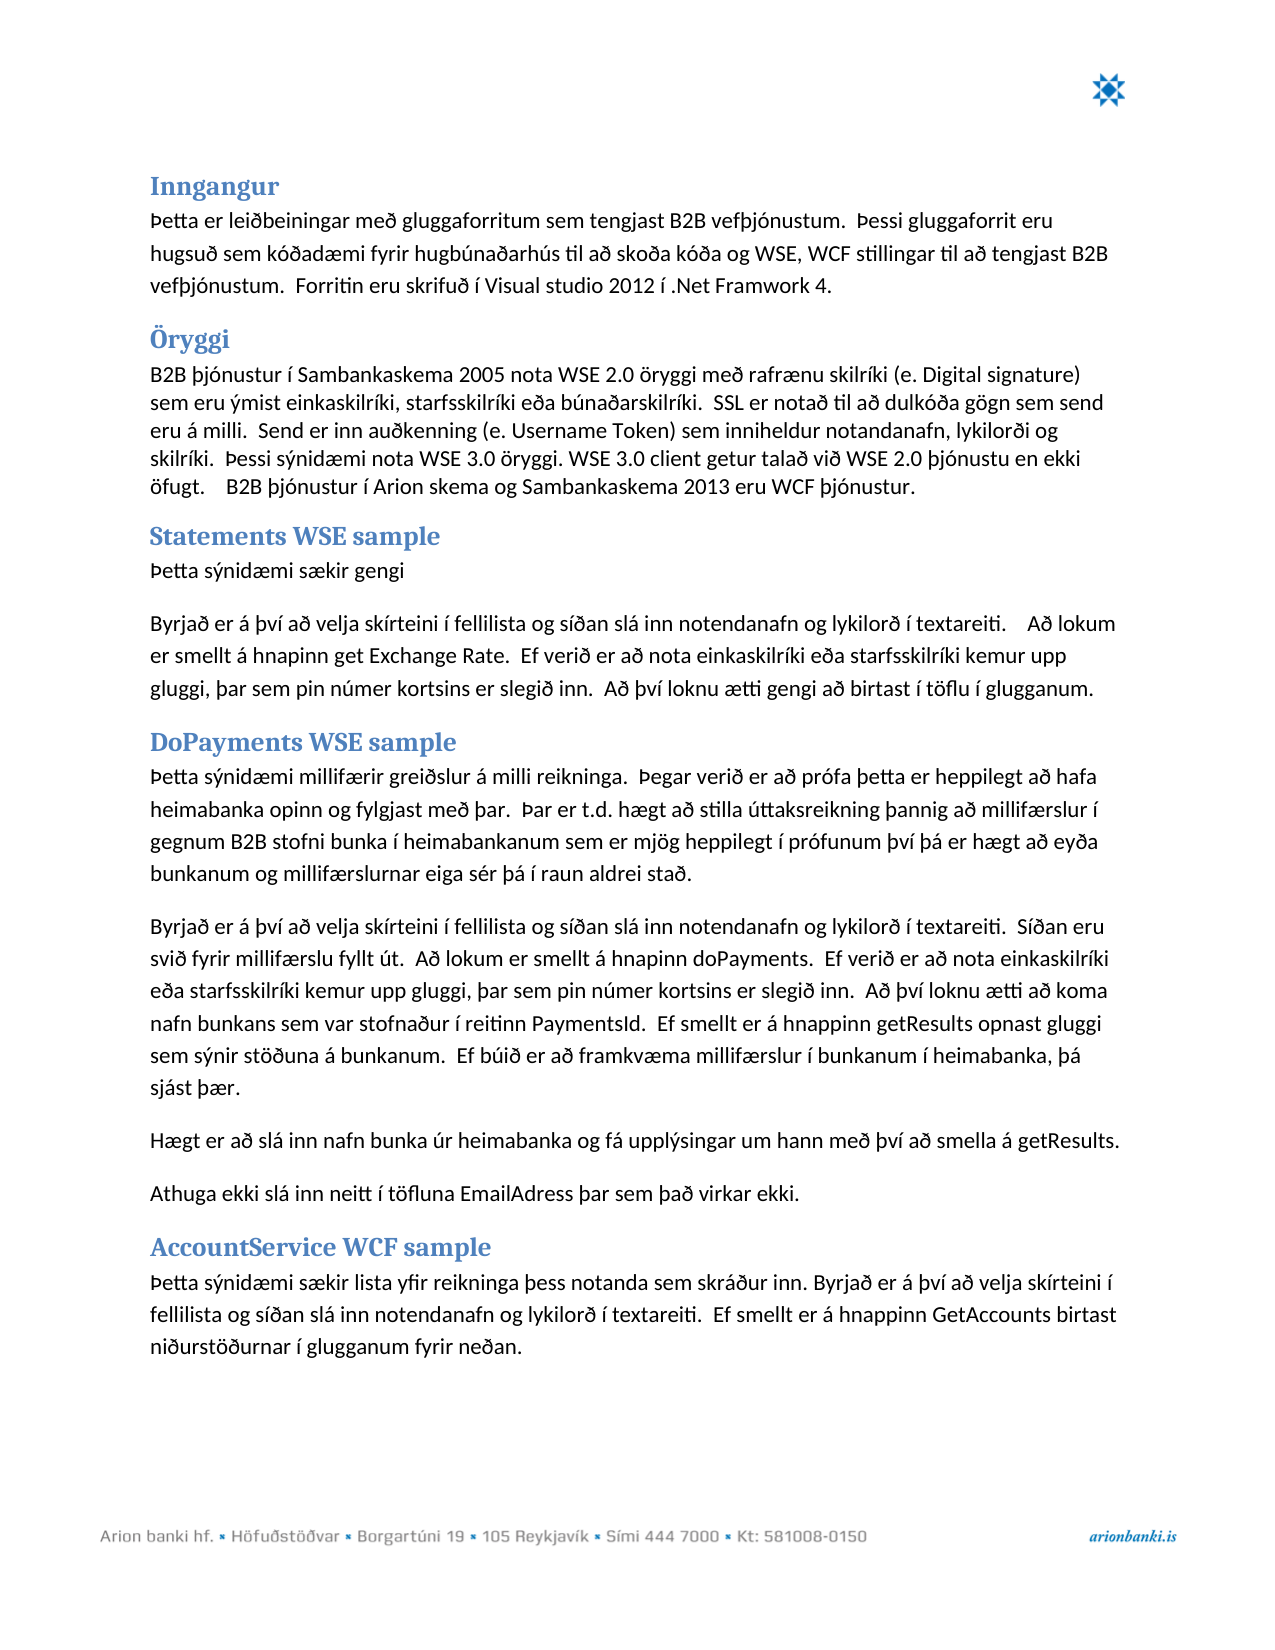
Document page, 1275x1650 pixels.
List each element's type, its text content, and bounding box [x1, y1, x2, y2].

text Þetta sýnidæmi millifærir greiðslur á milli reikninga. Þegar verið er að prófa þetta er heppilegt að hafa heimabanka opinn og fylgjast með þar. Þar er t.d. hægt að stilla úttaksreikning þannig að millifærslur í gegnum B2B stofni bunka í heimabankanum sem er mjög heppilegt í prófunum því þá er hægt að eyða bunkanum og millifærslurnar eiga sér þá í raun aldrei stað. [150, 762, 1125, 887]
picture [17, 1513, 1259, 1650]
picture [1092, 73, 1125, 107]
subtitle Statements WSE sample [150, 521, 1125, 552]
text Þetta sýnidæmi sækir lista yfir reikninga þess notanda sem skráður inn. Byrjað er á því að velja skírteini í fellilista og síðan slá inn notendanafn og lykilorð í textareiti. Ef smellt er á hnappinn GetAccounts birtast niðurstöðurnar í glugganum fyrir neðan. [150, 1268, 1125, 1360]
text Byrjað er á því að velja skírteini í fellilista og síðan slá inn notendanafn og lykilorð í textareiti. Síðan eru svið fyrir millifærslu fyllt út. Að lokum er smellt á hnapinn doPayments. Ef verið er að nota einkaskilríki eða starfsskilríki kemur upp gluggi, þar sem pin númer kortsins er slegið inn. Að því loknu ætti að koma nafn bunkans sem var stofnaður í reitinn PaymentsId. Ef smellt er á hnappinn getResults opnast gluggi sem sýnir stöðuna á bunkanum. Ef búið er að framkvæma millifærslur í bunkanum í heimabanka, þá sjást þær. [150, 912, 1125, 1101]
text Hægt er að slá inn nafn bunka úr heimabanka og fá upplýsingar um hann með því að smella á getResults. [150, 1126, 1125, 1154]
text B2B þjónustur í Sambankaskema 2005 nota WSE 2.0 öryggi með rafrænu skilríki (e. Digital signature) sem eru ýmist einkaskilríki, starfsskilríki eða búnaðarskilríki. SSL er notað til að dulkóða gögn sem send eru á milli. Send er inn auðkenning (e. Username Token) sem inniheldur notandanafn, lykilorði og skilríki. Þessi sýnidæmi nota WSE 3.0 öryggi. WSE 3.0 client getur talað við WSE 2.0 þjónustu en ekki öfugt. B2B þjónustur í Arion skema og Sambankaskema 2013 eru WCF þjónustur. [150, 360, 1125, 500]
text Þetta er leiðbeiningar með gluggaforritum sem tengjast B2B vefþjónustum. Þessi gluggaforrit eru hugsuð sem kóðadæmi fyrir hugbúnaðarhús til að skoða kóða og WSE, WCF stillingar til að tengjast B2B vefþjónustum. Forritin eru skrifuð í Visual studio 2012 í .Net Framwork 4. [150, 207, 1125, 299]
subtitle Inngangur [150, 171, 1125, 202]
subtitle AccountService WCF sample [150, 1232, 1125, 1263]
text Athuga ekki slá inn neitt í töfluna EmailAdress þar sem það virkar ekki. [150, 1179, 1125, 1207]
subtitle DoPayments WSE sample [150, 727, 1125, 758]
text Byrjað er á því að velja skírteini í fellilista og síðan slá inn notendanafn og lykilorð í textareiti. Að lokum er smellt á hnapinn get Exchange Rate. Ef verið er að nota einkaskilríki eða starfsskilríki kemur upp gluggi, þar sem pin númer kortsins er slegið inn. Að því loknu ætti gengi að birtast í töflu í glugganum. [150, 609, 1125, 702]
subtitle Öryggi [150, 324, 1125, 355]
text Þetta sýnidæmi sækir gengi [150, 556, 1125, 584]
